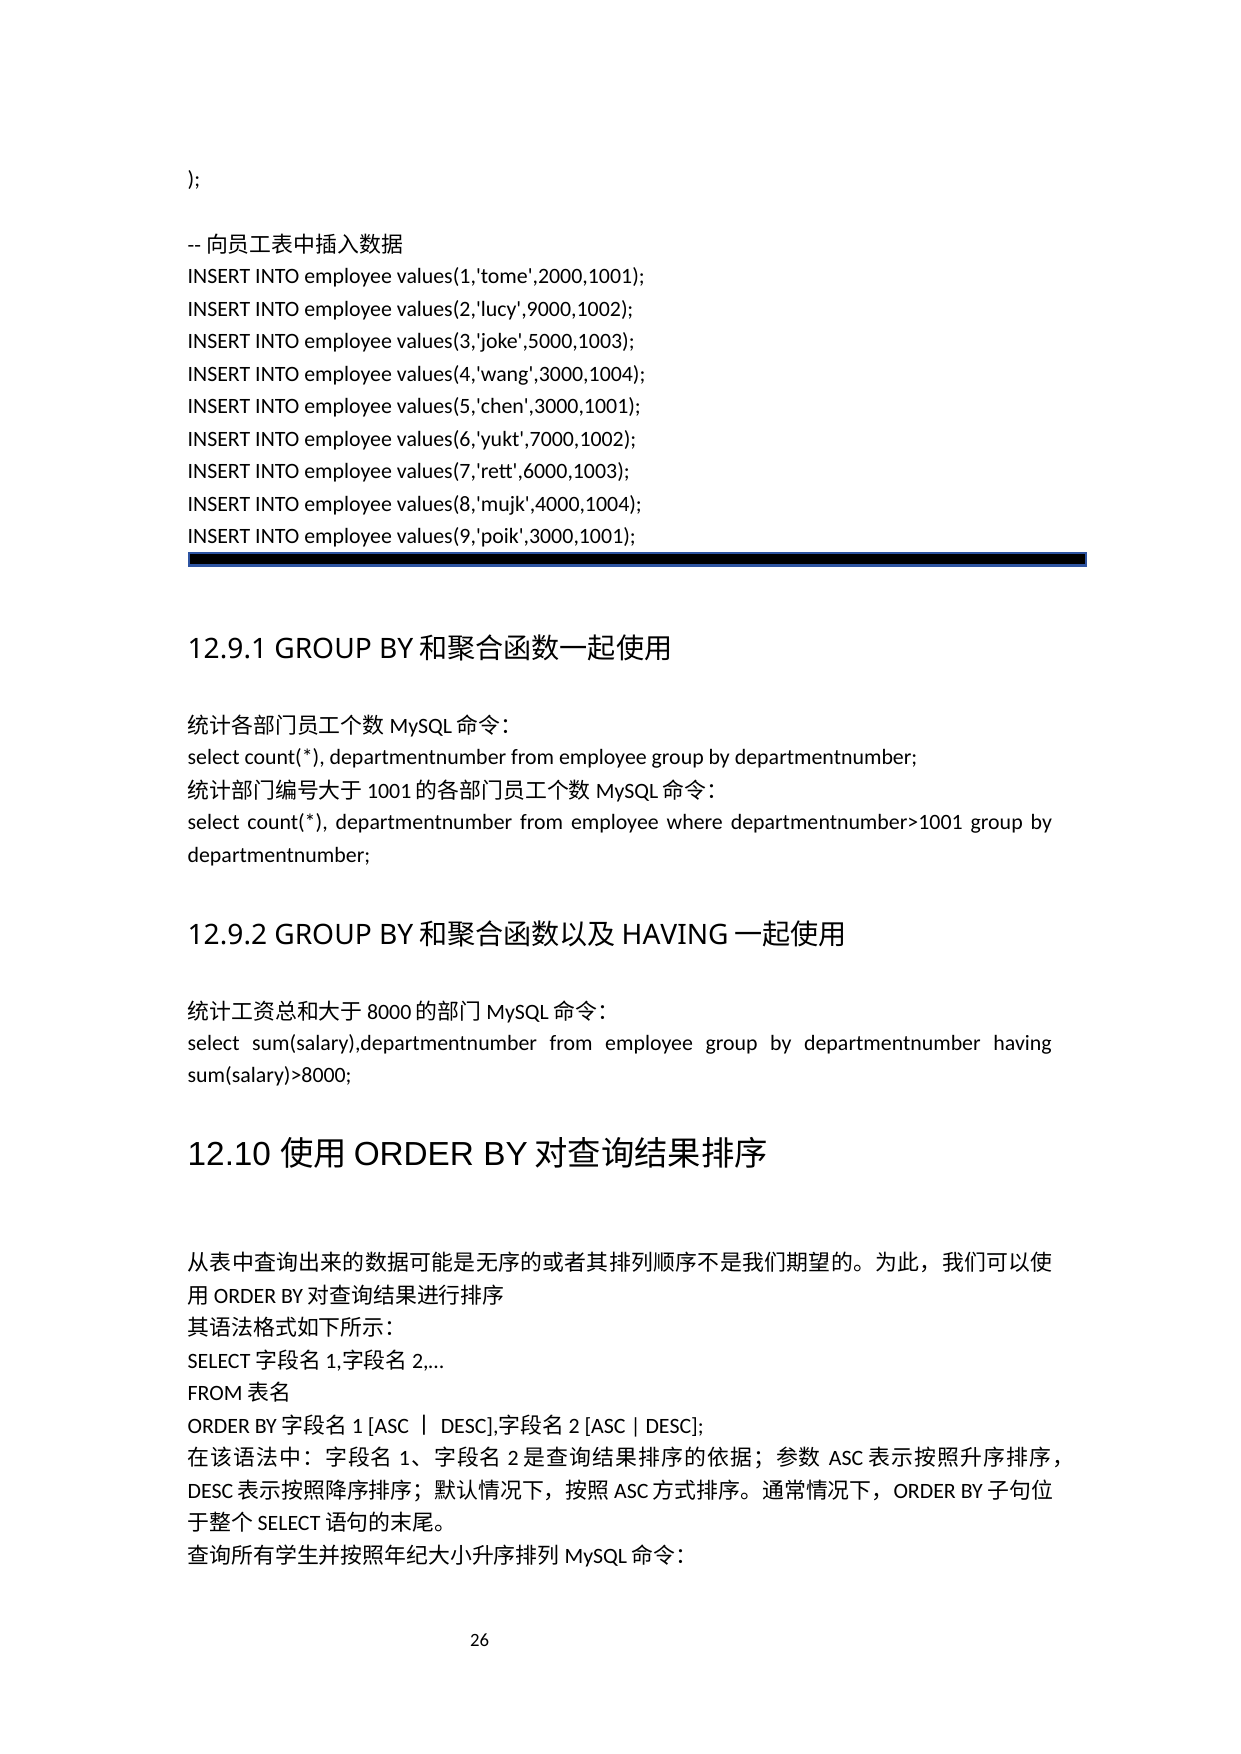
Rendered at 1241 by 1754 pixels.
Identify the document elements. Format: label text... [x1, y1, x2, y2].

text select count(*), departmentnumber from employee where departmentnumber>1001 group by departmentnumber; [187, 805, 1053, 870]
text INSERT INTO employee values(6,'yukt',7000,1002); [187, 422, 1053, 454]
subtitle 12.9.2 GROUP BY和聚合函数以及HAVING一起使用 [187, 899, 1053, 964]
text 从表中査询出来的数据可能是无序的或者其排列顺序不是我们期望的。为此，我们可以使用ORDER BY对查询结果进行排序 [187, 1245, 1053, 1310]
text select count(*), departmentnumber from employee group by departmentnumber; [187, 740, 1053, 773]
text -- 向员工表中插入数据 [187, 227, 1053, 259]
text 在该语法中：字段名1、字段名2是查询结果排序的依据；参数 ASC表示按照升序排序，DESC表示按照降序排序；默认情况下，按照ASC方式排序。通常情况下，ORDER BY子句位于整个SELECT语句的末尾。 [187, 1440, 1053, 1537]
subtitle 12.10 使用ORDER BY对查询结果排序 [187, 1118, 1053, 1183]
text 查询所有学生并按照年纪大小升序排列 MySQL命令： [187, 1537, 1053, 1570]
text INSERT INTO employee values(1,'tome',2000,1001); [187, 259, 1053, 292]
text FROM 表名 [187, 1375, 1053, 1407]
text ORDER BY 字段名1 [ASC 丨 DESC],字段名2 [ASC | DESC]; [187, 1407, 1053, 1440]
text INSERT INTO employee values(7,'rett',6000,1003); [187, 454, 1053, 487]
text INSERT INTO employee values(5,'chen',3000,1001); [187, 389, 1053, 422]
text 其语法格式如下所示： [187, 1310, 1053, 1342]
text 统计各部门员工个数 MySQL命令： [187, 708, 1053, 740]
text select sum(salary),departmentnumber from employee group by departmentnumber having sum(salary)>8000; [187, 1026, 1053, 1091]
subtitle 12.9.1 GROUP BY和聚合函数一起使用 [187, 614, 1053, 679]
text 统计部门编号大于1001的各部门员工个数 MySQL命令： [187, 773, 1053, 805]
text SELECT 字段名1,字段名2,… [187, 1342, 1053, 1375]
text INSERT INTO employee values(2,'lucy',9000,1002); [187, 292, 1053, 324]
text INSERT INTO employee values(8,'mujk',4000,1004); [187, 487, 1053, 519]
text INSERT INTO employee values(3,'joke',5000,1003); [187, 324, 1053, 357]
text INSERT INTO employee values(9,'poik',3000,1001); [187, 519, 1053, 552]
text INSERT INTO employee values(4,'wang',3000,1004); [187, 357, 1053, 389]
text ); [187, 162, 1053, 194]
text 统计工资总和大于8000的部门 MySQL命令： [187, 994, 1053, 1026]
